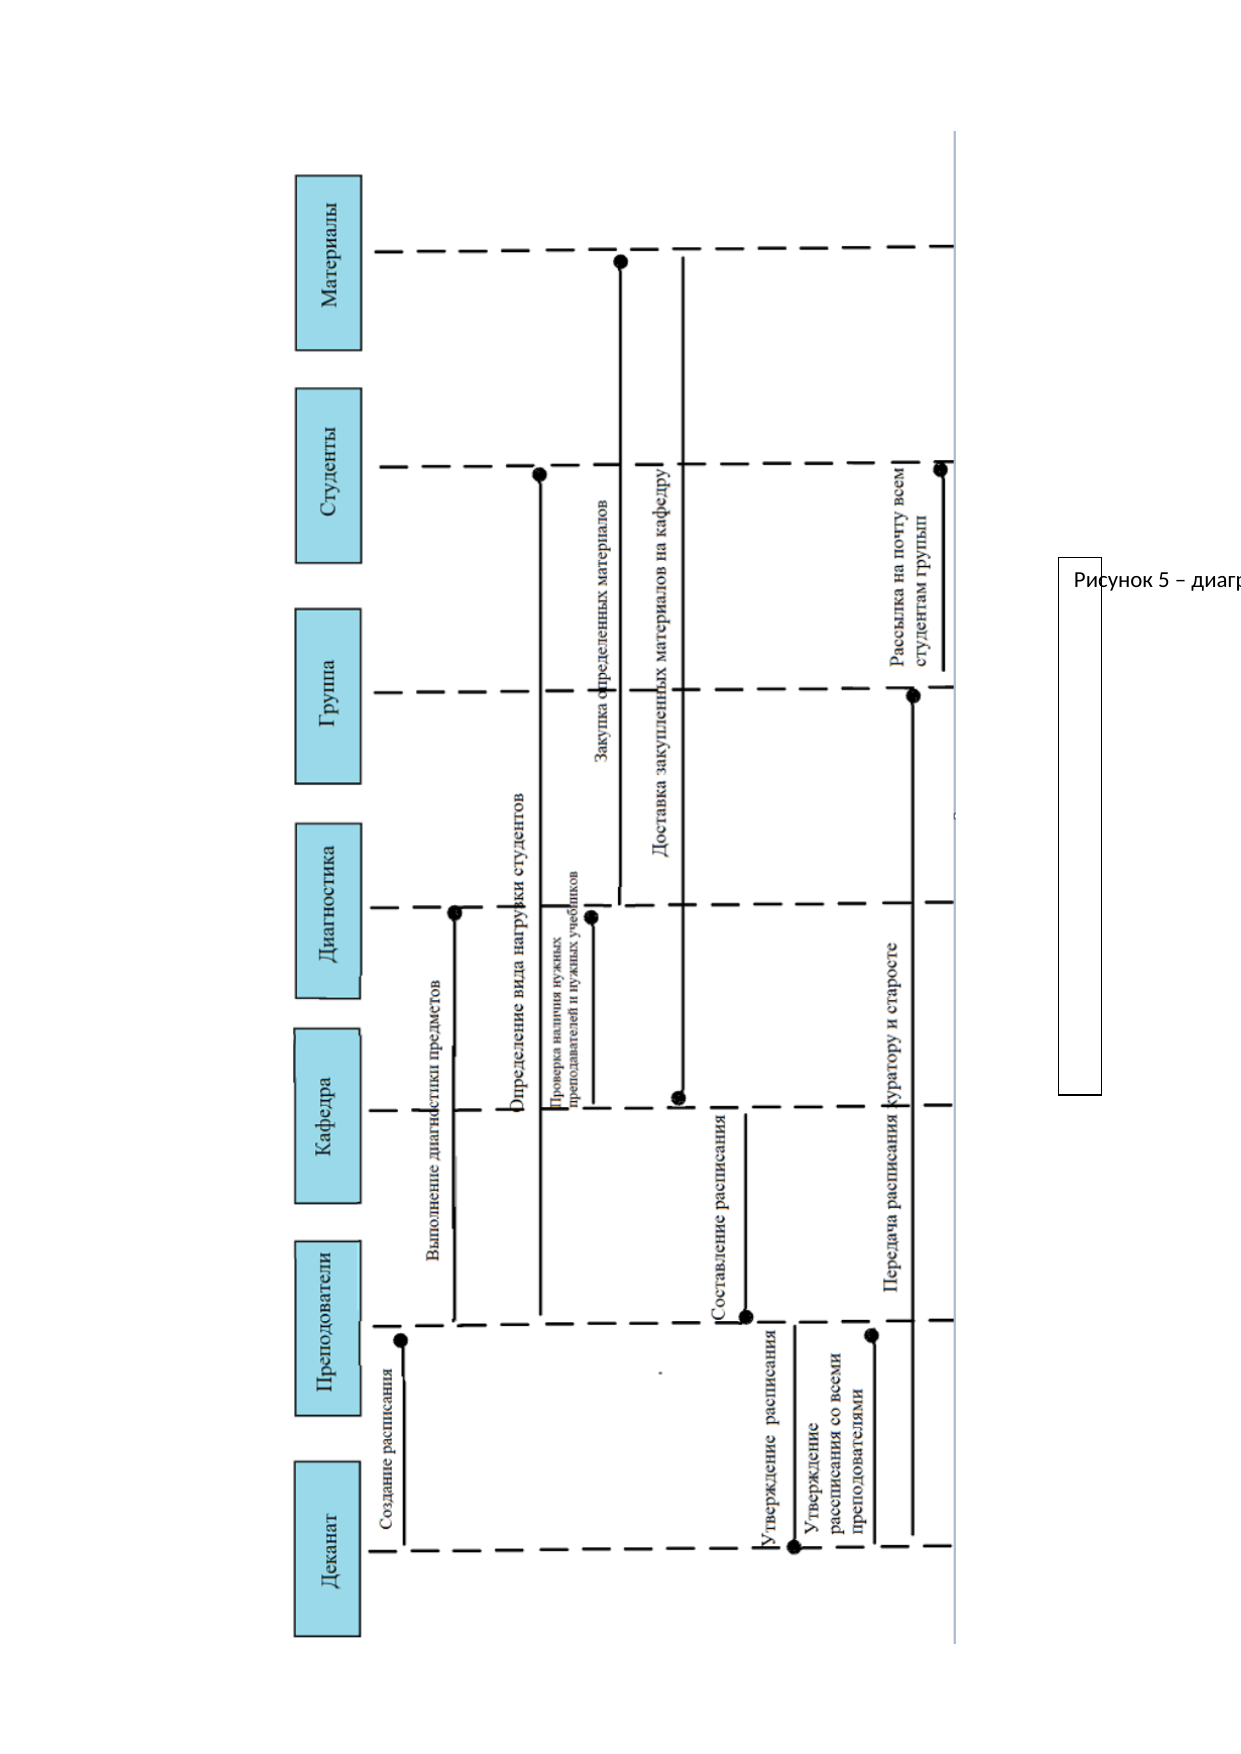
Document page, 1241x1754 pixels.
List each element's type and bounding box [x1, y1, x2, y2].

picture [284, 132, 956, 1643]
